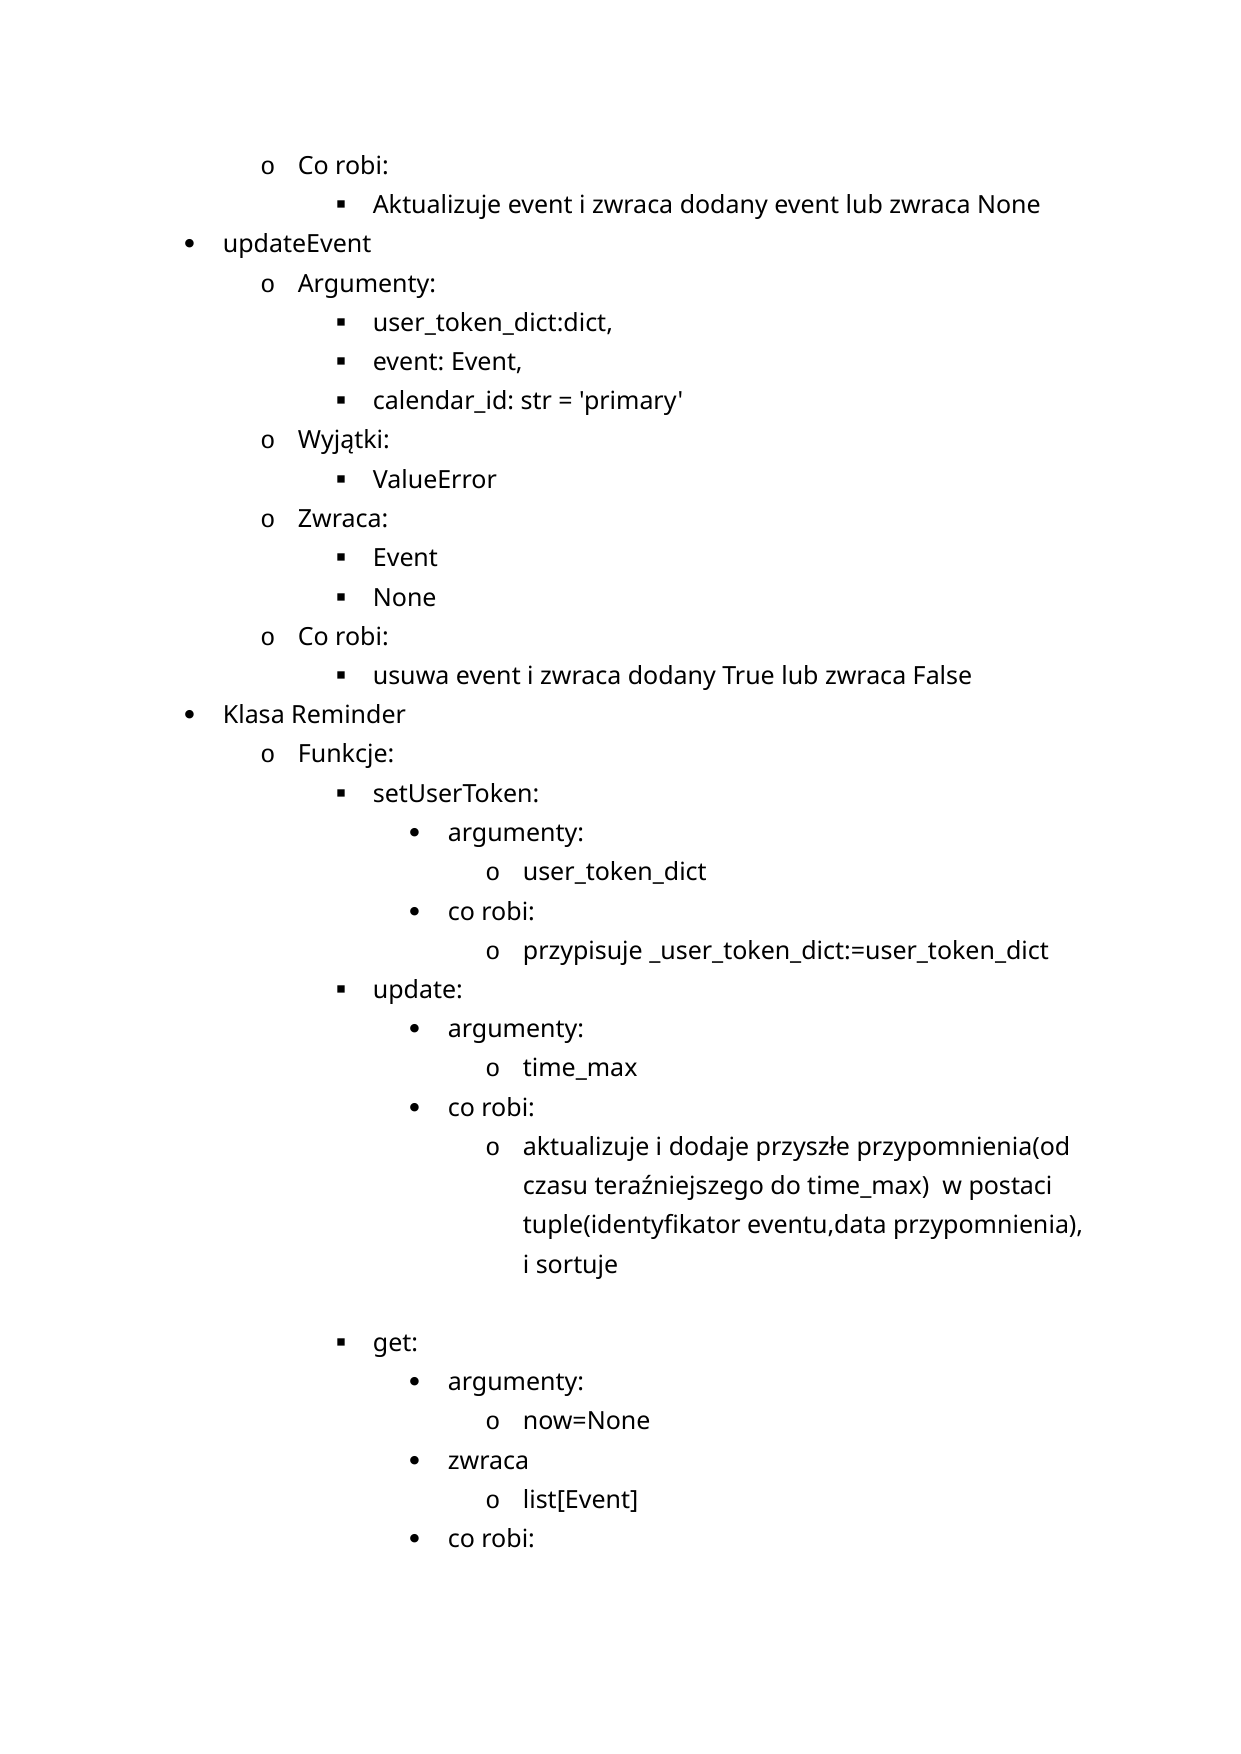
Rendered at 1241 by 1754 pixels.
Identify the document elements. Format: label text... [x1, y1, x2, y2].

list time_max [485, 1050, 1093, 1084]
list Zwraca: [260, 501, 1093, 535]
list Wyjątki: [260, 422, 1093, 456]
list calendar_id: str = 'primary' [335, 383, 1093, 417]
list co robi: [410, 1089, 1093, 1123]
list Co robi: [260, 618, 1093, 653]
list Co robi: [260, 148, 1093, 182]
list setUserToken: [335, 776, 1093, 809]
list update: [335, 972, 1093, 1006]
list Klasa Reminder [185, 697, 1093, 731]
list ValueError [335, 462, 1093, 496]
list argumenty: [410, 1364, 1093, 1398]
list user_token_dict [485, 854, 1093, 888]
list argumenty: [410, 815, 1093, 849]
list Argumenty: [260, 265, 1093, 299]
list Event [335, 540, 1093, 574]
list Aktualizuje event i zwraca dodany event lub zwraca None [335, 187, 1093, 221]
list updateEvent [185, 226, 1093, 260]
list Funkcje: [260, 736, 1093, 770]
list list[Event] [485, 1482, 1093, 1516]
list None [335, 579, 1093, 613]
list aktualizuje i dodaje przyszłe przypomnienia(od czasu teraźniejszego do time_max) w postaci tuple(identyfikator eventu,data przypomnienia), i sortuje [485, 1129, 1093, 1280]
list event: Event, [335, 344, 1093, 378]
list now=None [485, 1403, 1093, 1437]
list usuwa event i zwraca dodany True lub zwraca False [335, 658, 1093, 692]
list co robi: [410, 893, 1093, 927]
list zwraca [410, 1442, 1093, 1476]
list user_token_dict:dict, [335, 305, 1093, 339]
list przypisuje _user_token_dict:=user_token_dict [485, 932, 1093, 967]
list get: [335, 1325, 1093, 1359]
list argumenty: [410, 1011, 1093, 1045]
list co robi: [410, 1521, 1093, 1555]
